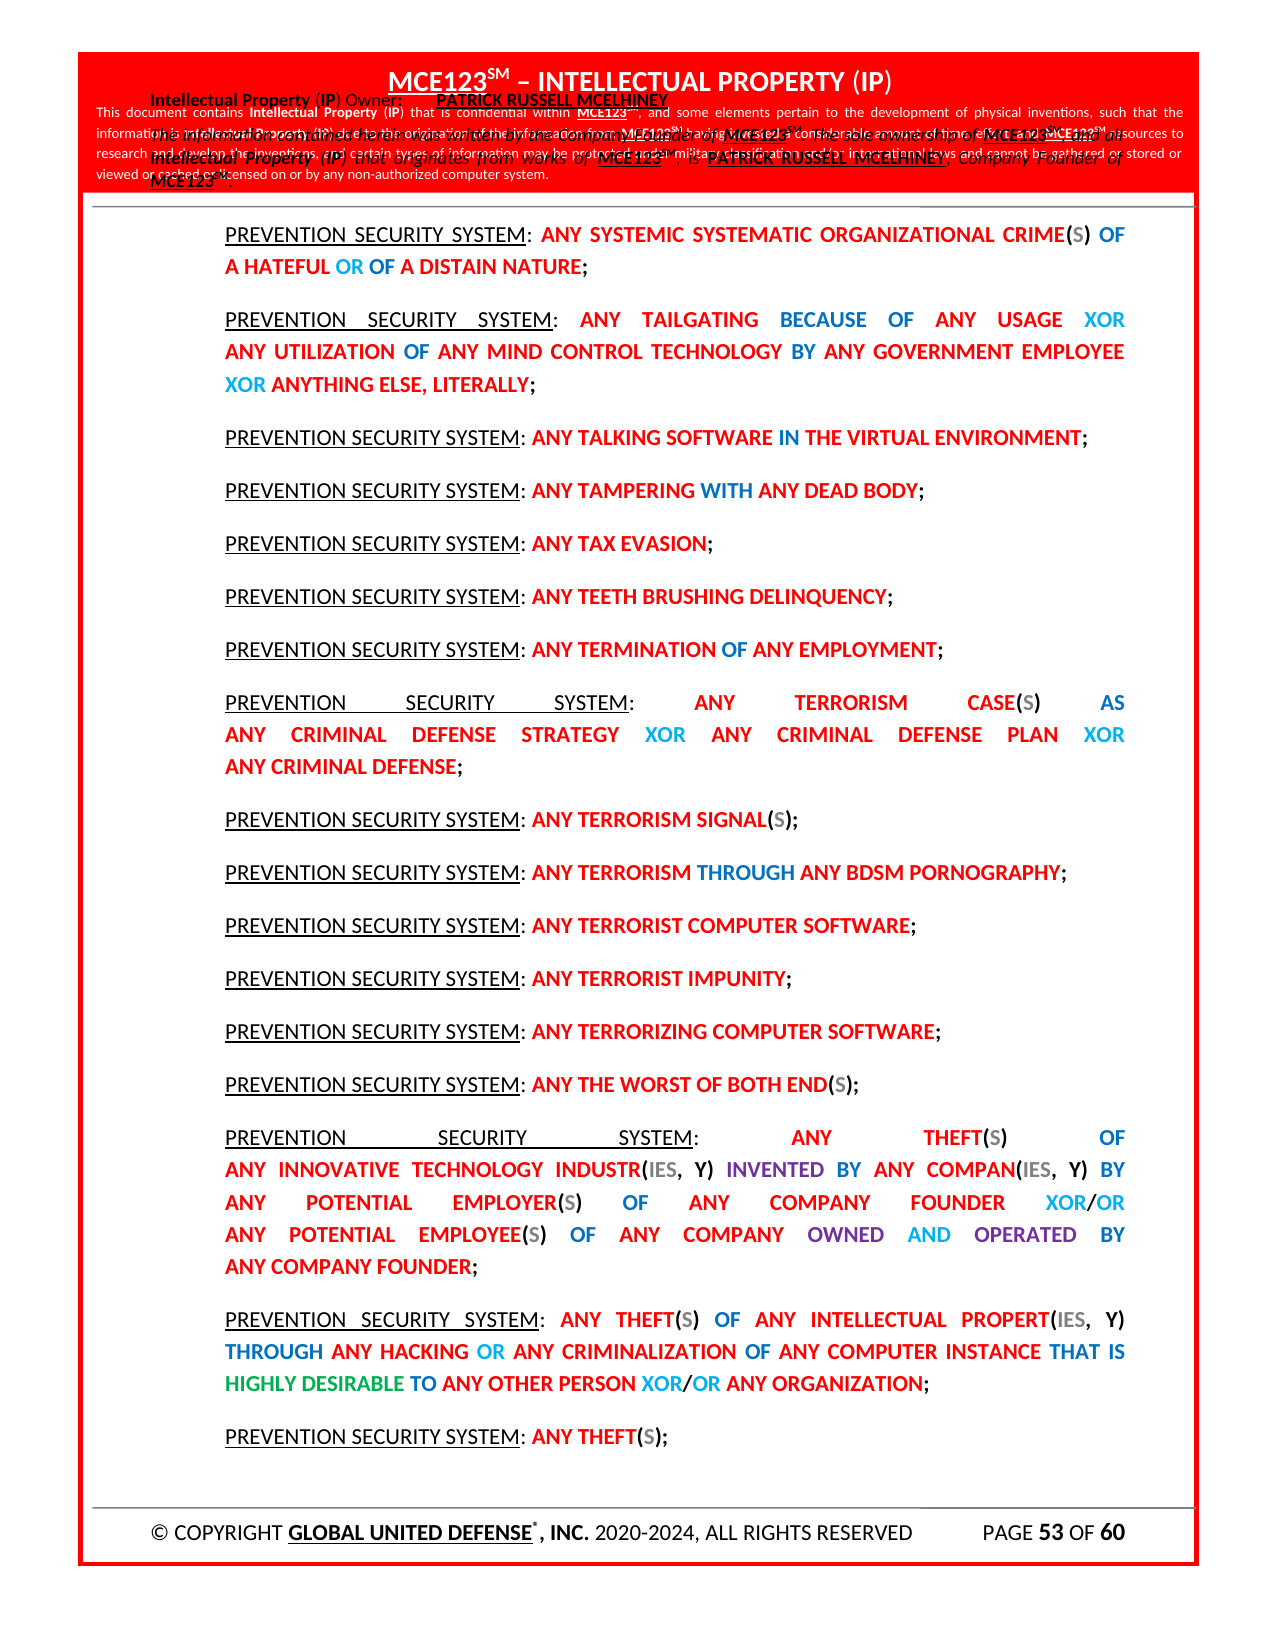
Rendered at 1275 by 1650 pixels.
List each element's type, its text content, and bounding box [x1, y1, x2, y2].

text PREVENTION SECURITY SYSTEM: ANY TERRORIST COMPUTER SOFTWARE; [225, 911, 1125, 939]
text PREVENTION SECURITY SYSTEM: ANY TAILGATING BECAUSE OF ANY USAGE XOR ANY UTILIZATION OF ANY MIND CONTROL TECHNOLOGY BY ANY GOVERNMENT EMPLOYEE XOR ANYTHING ELSE, LITERALLY; [225, 305, 1125, 398]
text PREVENTION SECURITY SYSTEM: ANY TALKING SOFTWARE IN THE VIRTUAL ENVIRONMENT; [225, 423, 1125, 451]
text PREVENTION SECURITY SYSTEM: ANY TERMINATION OF ANY EMPLOYMENT; [225, 635, 1125, 663]
text PREVENTION SECURITY SYSTEM: ANY TERRORISM CASE(S) AS ANY CRIMINAL DEFENSE STRATEGY XOR ANY CRIMINAL DEFENSE PLAN XOR ANY CRIMINAL DEFENSE; [225, 688, 1125, 780]
text PREVENTION SECURITY SYSTEM: ANY TEETH BRUSHING DELINQUENCY; [225, 582, 1125, 610]
text PREVENTION SECURITY SYSTEM: ANY THE WORST OF BOTH END(S); [225, 1070, 1125, 1098]
text PREVENTION SECURITY SYSTEM: ANY SYSTEMIC SYSTEMATIC ORGANIZATIONAL CRIME(S) OF A HATEFUL OR OF A DISTAIN NATURE; [225, 220, 1125, 280]
text PREVENTION SECURITY SYSTEM: ANY THEFT(S) OF ANY INNOVATIVE TECHNOLOGY INDUSTR(IES, Y) INVENTED BY ANY COMPAN(IES, Y) BY ANY POTENTIAL EMPLOYER(S) OF ANY COMPANY FOUNDER XOR/OR ANY POTENTIAL EMPLOYEE(S) OF ANY COMPANY OWNED AND OPERATED BY ANY COMPANY FOUNDER; [225, 1123, 1125, 1280]
text PREVENTION SECURITY SYSTEM: ANY TERRORISM SIGNAL(S); [225, 805, 1125, 833]
text PREVENTION SECURITY SYSTEM: ANY TERRORISM THROUGH ANY BDSM PORNOGRAPHY; [225, 858, 1125, 886]
text PREVENTION SECURITY SYSTEM: ANY THEFT(S); [225, 1422, 1125, 1451]
text PREVENTION SECURITY SYSTEM: ANY TERRORIST IMPUNITY; [225, 964, 1125, 992]
text PREVENTION SECURITY SYSTEM: ANY TAMPERING WITH ANY DEAD BODY; [225, 476, 1125, 504]
text PREVENTION SECURITY SYSTEM: ANY THEFT(S) OF ANY INTELLECTUAL PROPERT(IES, Y) THROUGH ANY HACKING OR ANY CRIMINALIZATION OF ANY COMPUTER INSTANCE THAT IS HIGHLY DESIRABLE TO ANY OTHER PERSON XOR/OR ANY ORGANIZATION; [225, 1305, 1125, 1397]
text PREVENTION SECURITY SYSTEM: ANY TERRORIZING COMPUTER SOFTWARE; [225, 1017, 1125, 1045]
text PREVENTION SECURITY SYSTEM: ANY TAX EVASION; [225, 529, 1125, 557]
